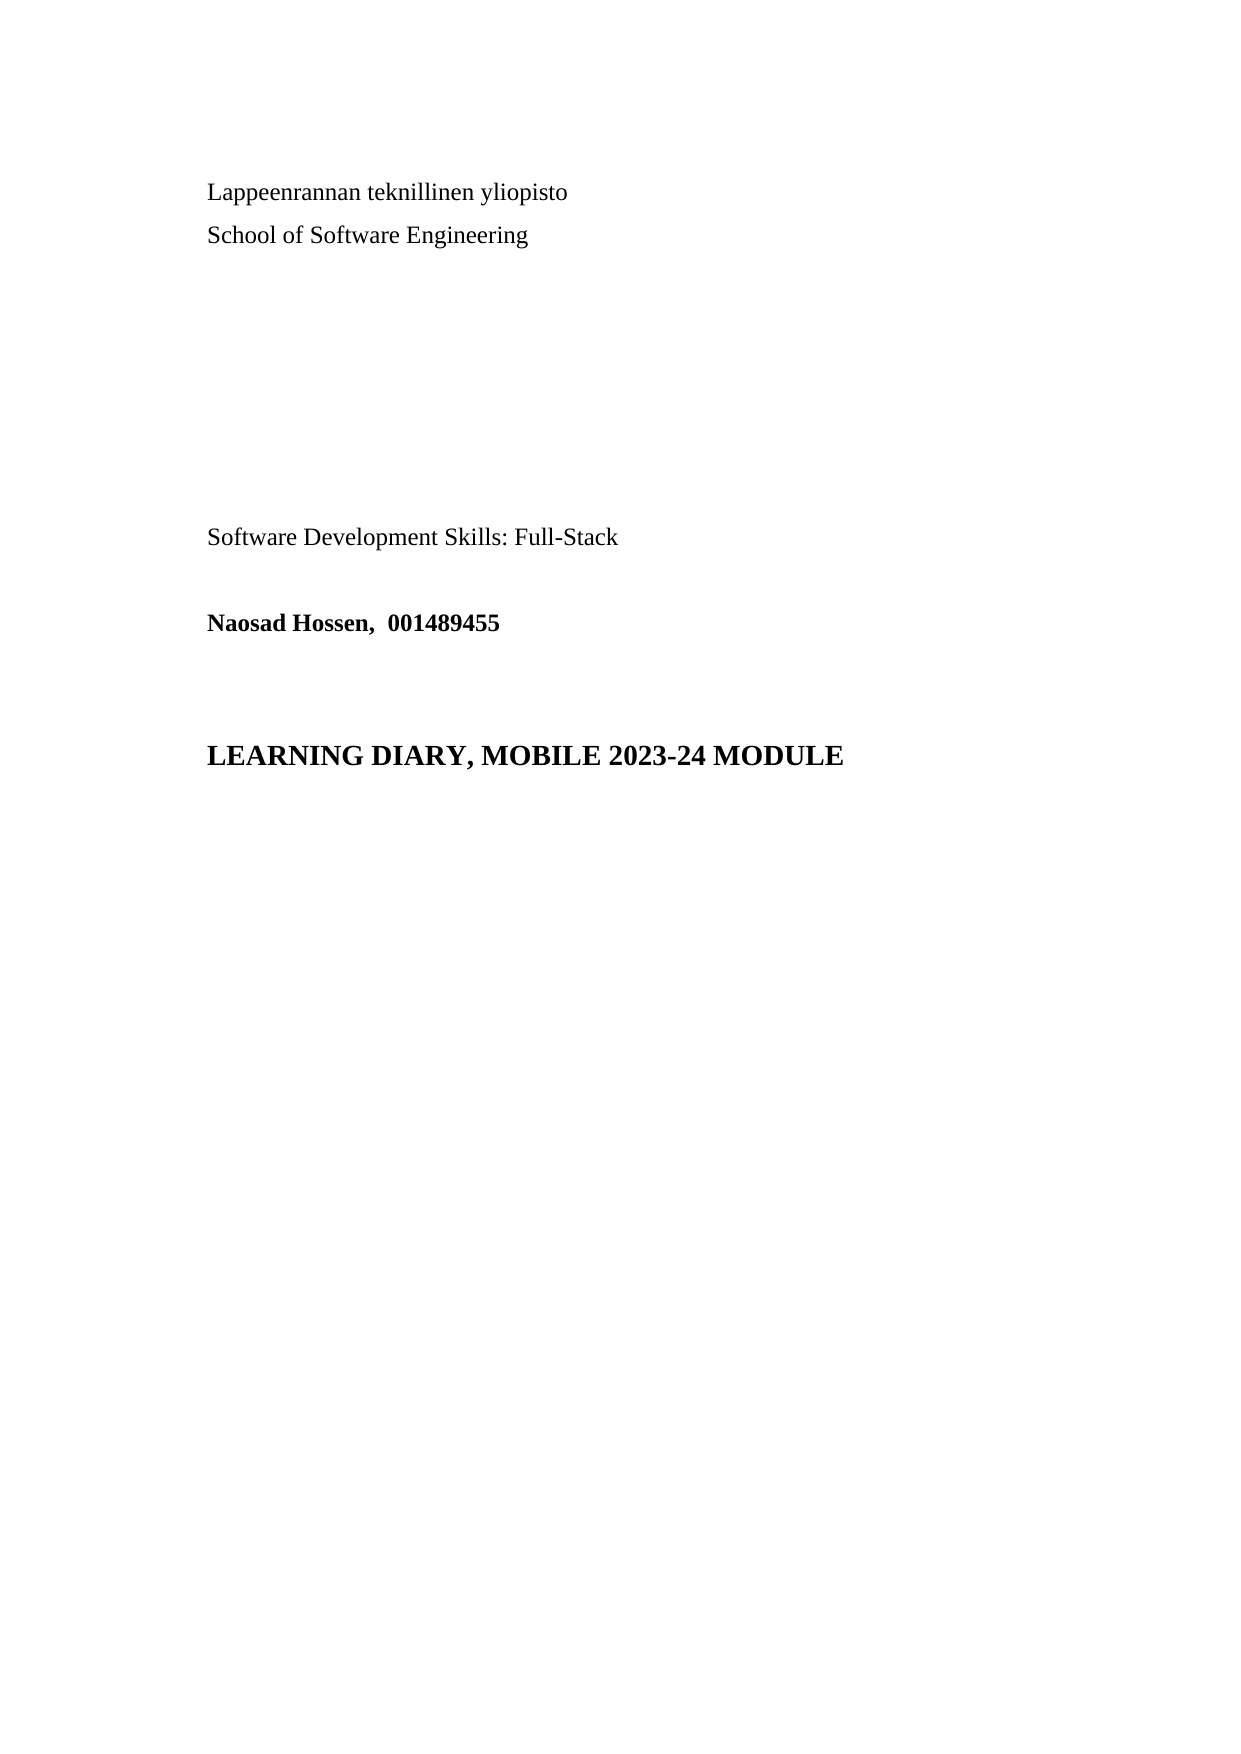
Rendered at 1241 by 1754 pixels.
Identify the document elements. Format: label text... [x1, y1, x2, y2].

title LEARNING DIARY, MOBILE 2023-24 MODULE [207, 738, 1122, 771]
title School of Software Engineering [207, 220, 1122, 249]
title Lappeenrannan teknillinen yliopisto [207, 177, 1122, 206]
title Naosad Hossen, 001489455 [207, 608, 1122, 637]
title Software Development Skills: Full-Stack [207, 522, 1122, 551]
